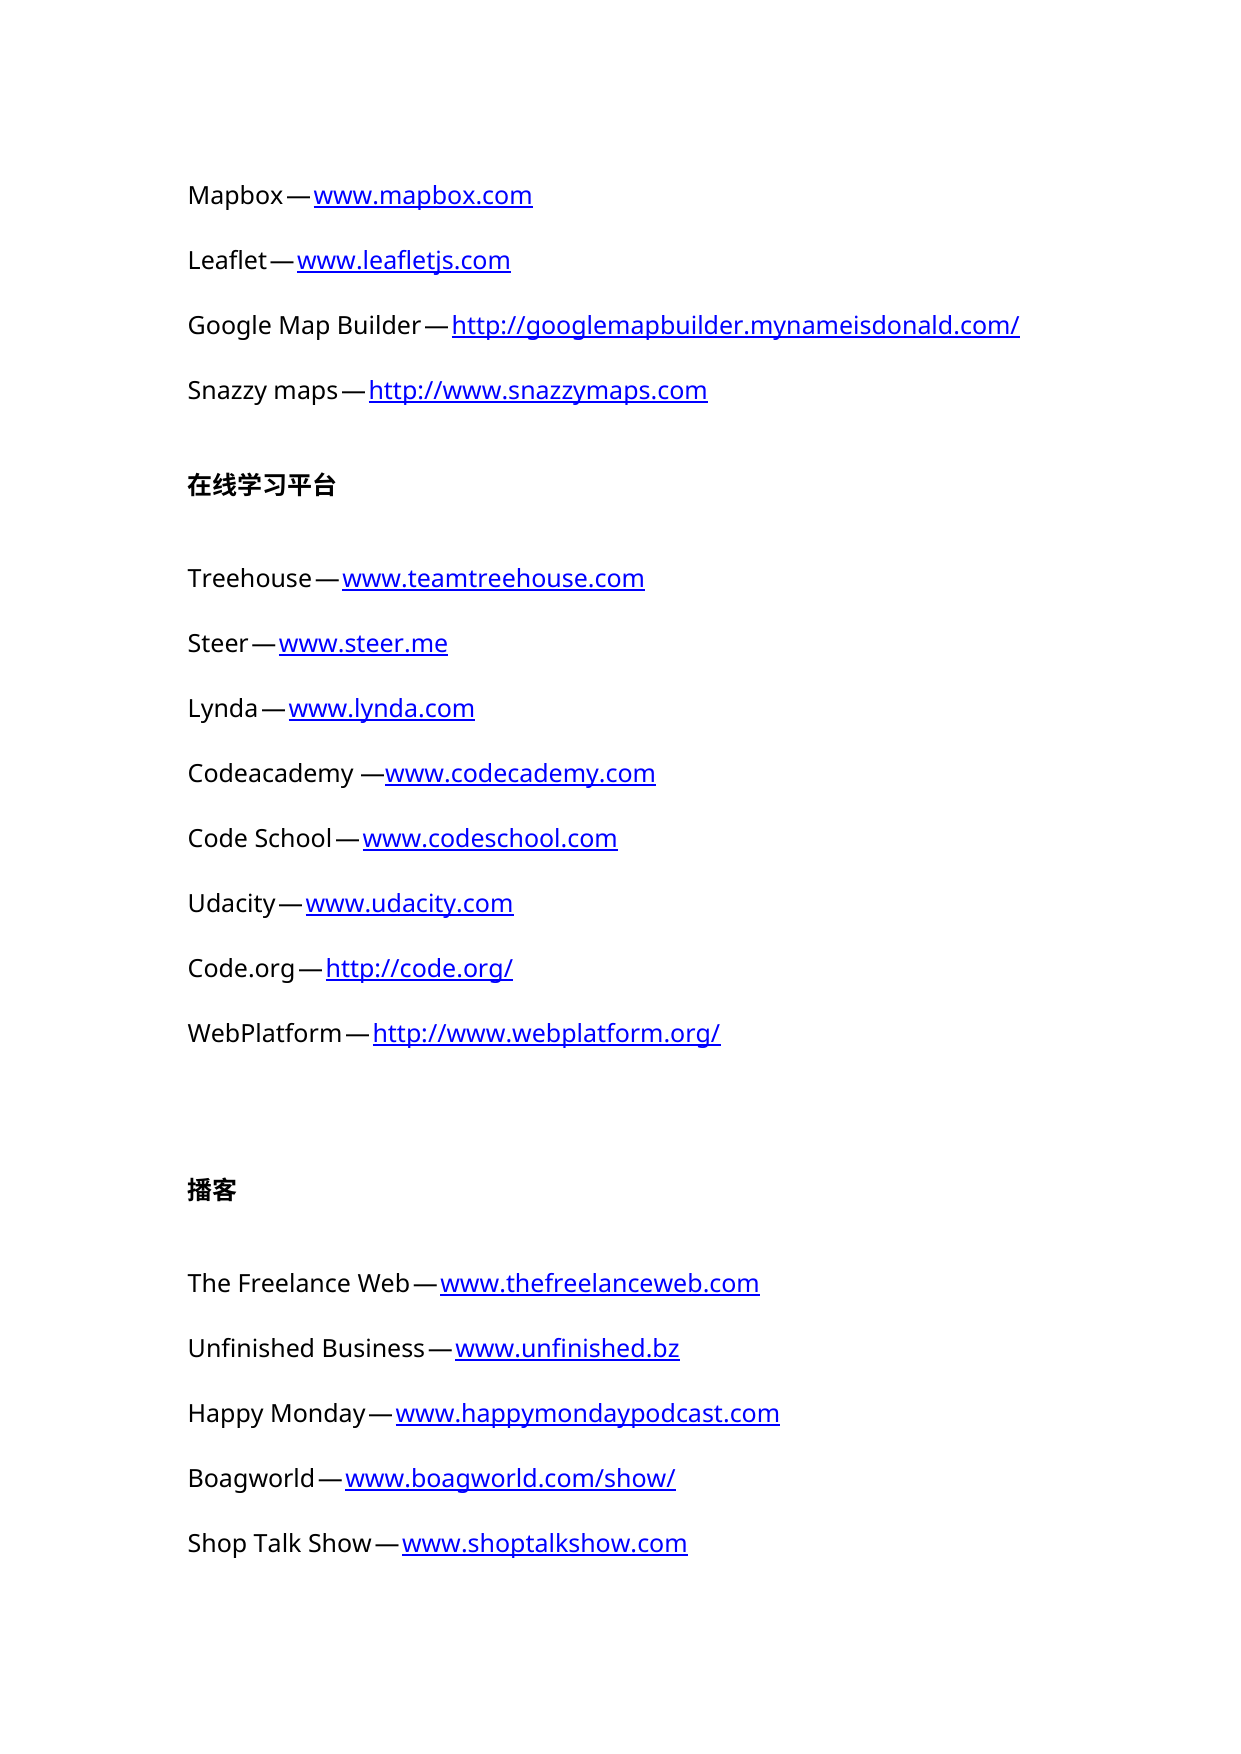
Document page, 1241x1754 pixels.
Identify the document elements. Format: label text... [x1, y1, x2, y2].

text Snazzy maps — http://www.snazzymaps.com [187, 357, 1053, 422]
text Lynda — www.lynda.com [187, 675, 1053, 740]
text Google Map Builder — http://googlemapbuilder.mynameisdonald.com/ [187, 292, 1053, 357]
text Shop Talk Show — www.shoptalkshow.com [187, 1510, 1053, 1575]
text Unfinished Business — www.unfinished.bz [187, 1315, 1053, 1380]
text 播客 [187, 1156, 1053, 1221]
text 在线学习平台 [187, 451, 1053, 516]
text The Freelance Web — www.thefreelanceweb.com [187, 1250, 1053, 1315]
text Code.org — http://code.org/ [187, 935, 1053, 1000]
text WebPlatform — http://www.webplatform.org/ [187, 1000, 1053, 1065]
text Code School — www.codeschool.com [187, 805, 1053, 870]
text Boagworld — www.boagworld.com/show/ [187, 1445, 1053, 1510]
text Steer — www.steer.me [187, 610, 1053, 675]
text Happy Monday — www.happymondaypodcast.com [187, 1380, 1053, 1445]
text Leaflet — www.leafletjs.com [187, 227, 1053, 292]
text Codeacademy —www.codecademy.com [187, 740, 1053, 805]
text Treehouse — www.teamtreehouse.com [187, 545, 1053, 610]
text Udacity — www.udacity.com [187, 870, 1053, 935]
text Mapbox — www.mapbox.com [187, 162, 1053, 227]
